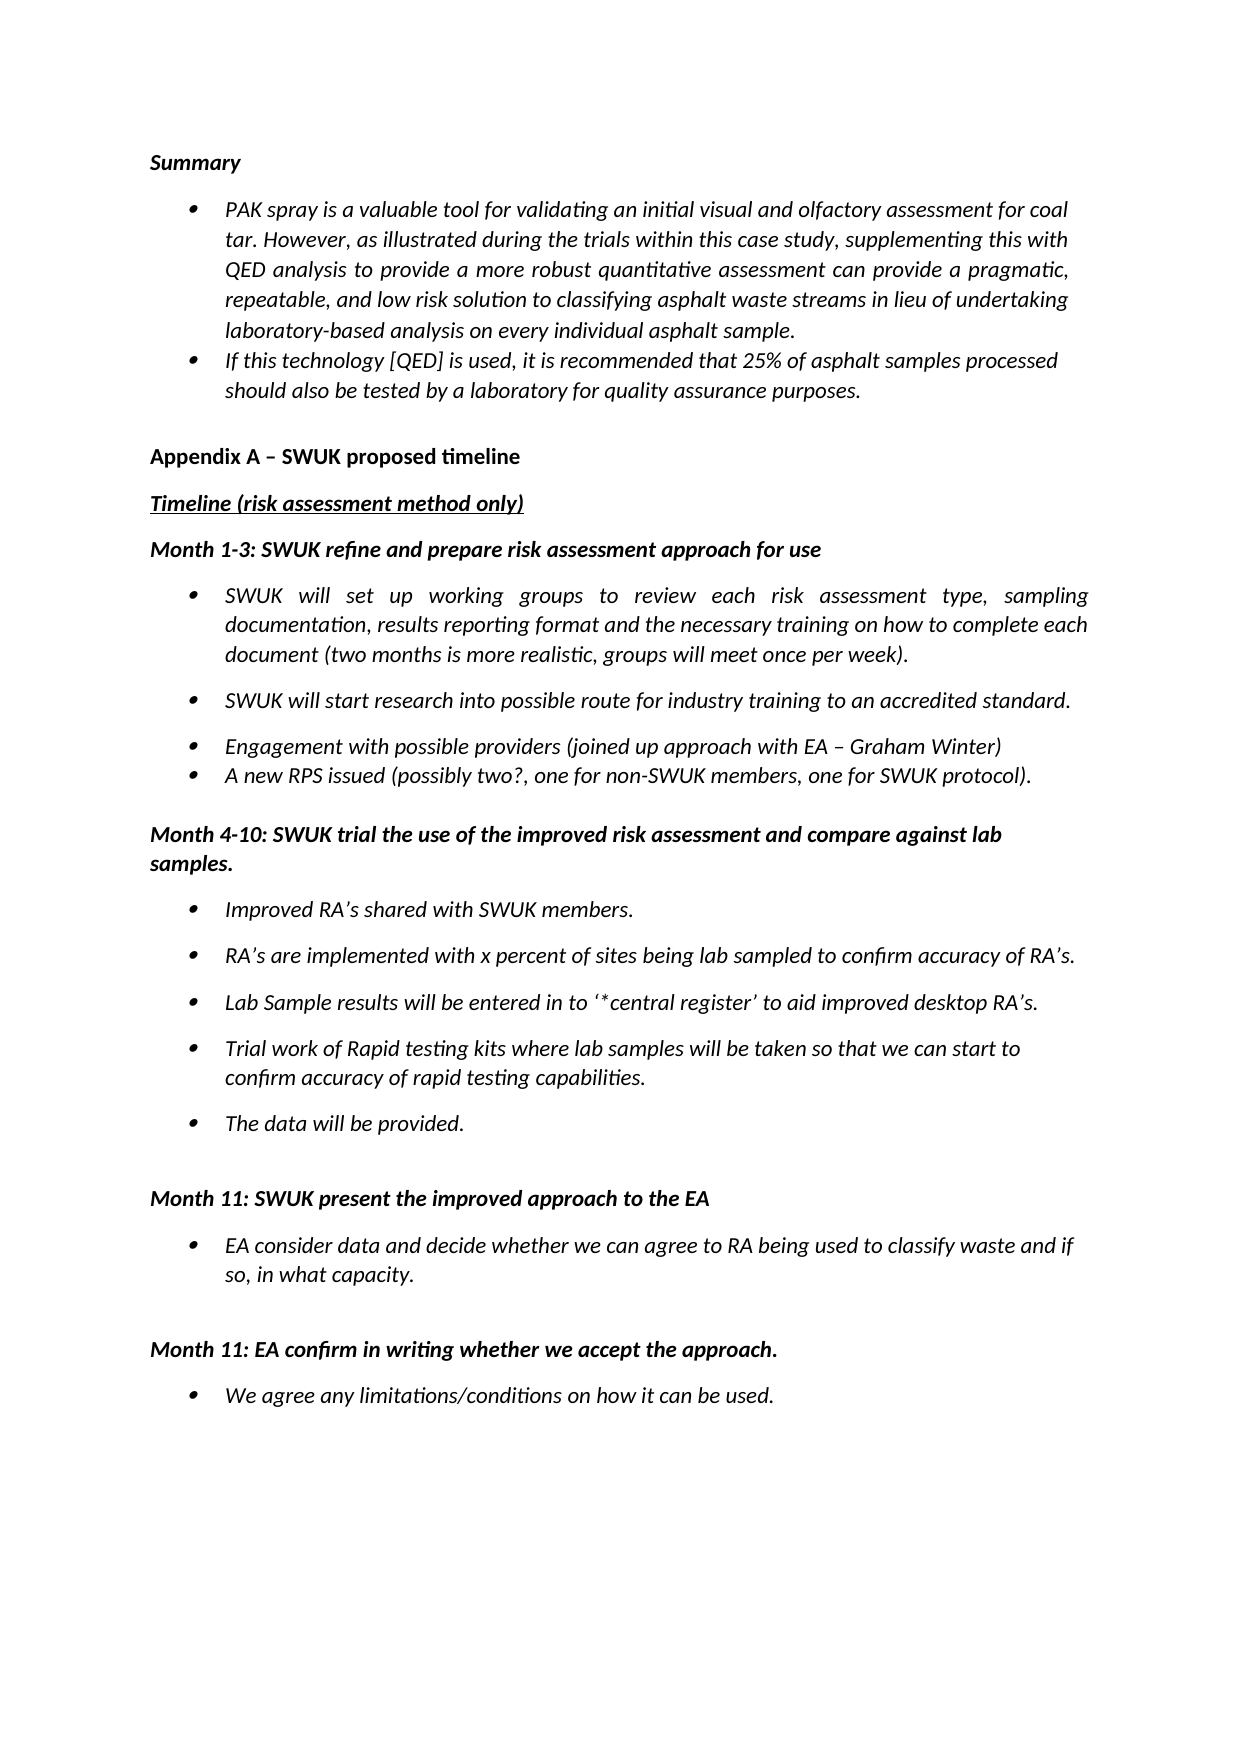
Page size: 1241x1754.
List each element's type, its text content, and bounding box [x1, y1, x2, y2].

list PAK spray is a valuable tool for validating an initial visual and olfactory assessment for coal tar. However, as illustrated during the trials within this case study, supplementing this with QED analysis to provide a more robust quantitative assessment can provide a pragmatic, repeatable, and low risk solution to classifying asphalt waste streams in lieu of undertaking laboratory-based analysis on every individual asphalt sample. [187, 195, 1071, 344]
subtitle Month 11: SWUK present the improved approach to the EA [150, 1184, 1101, 1213]
subtitle Month 4-10: SWUK trial the use of the improved risk assessment and compare against lab samples. [150, 820, 1003, 877]
list Lab Sample results will be entered in to ‘*central register’ to aid improved desktop RA’s. [187, 988, 1101, 1016]
list SWUK will start research into possible route for industry training to an accredited standard. [187, 686, 1101, 714]
list Trial work of Rapid testing kits where lab samples will be taken so that we can start to confirm accuracy of rapid testing capabilities. [187, 1034, 1023, 1091]
list RA’s are implemented with x percent of sites being lab sampled to confirm accuracy of RA’s. [187, 942, 1101, 969]
text Month 1-3: SWUK refine and prepare risk assessment approach for use [150, 535, 1101, 563]
list Engagement with possible providers (joined up approach with EA – Graham Winter) [187, 732, 1101, 760]
list A new RPS issued (possibly two?, one for non-SWUK members, one for SWUK protocol). [187, 761, 1101, 789]
subtitle Month 11: EA confirm in writing whether we accept the approach. [150, 1335, 1101, 1363]
subtitle Appendix A – SWUK proposed timeline [150, 442, 1101, 470]
list The data will be provided. [187, 1109, 1101, 1137]
subtitle Summary [150, 148, 1101, 176]
list Improved RA’s shared with SWUK members. [187, 895, 1101, 923]
list EA consider data and decide whether we can agree to RA being used to classify waste and if so, in what capacity. [187, 1231, 1075, 1288]
list We agree any limitations/conditions on how it can be used. [187, 1381, 1101, 1409]
list SWUK will set up working groups to review each risk assessment type, sampling documentation, results reporting format and the necessary training on how to complete each document (two months is more realistic, groups will meet once per week). [187, 581, 1090, 668]
list If this technology [QED] is used, it is recommended that 25% of asphalt samples processed should also be tested by a laboratory for quality assurance purposes. [187, 346, 1060, 404]
text Timeline (risk assessment method only) [150, 489, 1101, 517]
